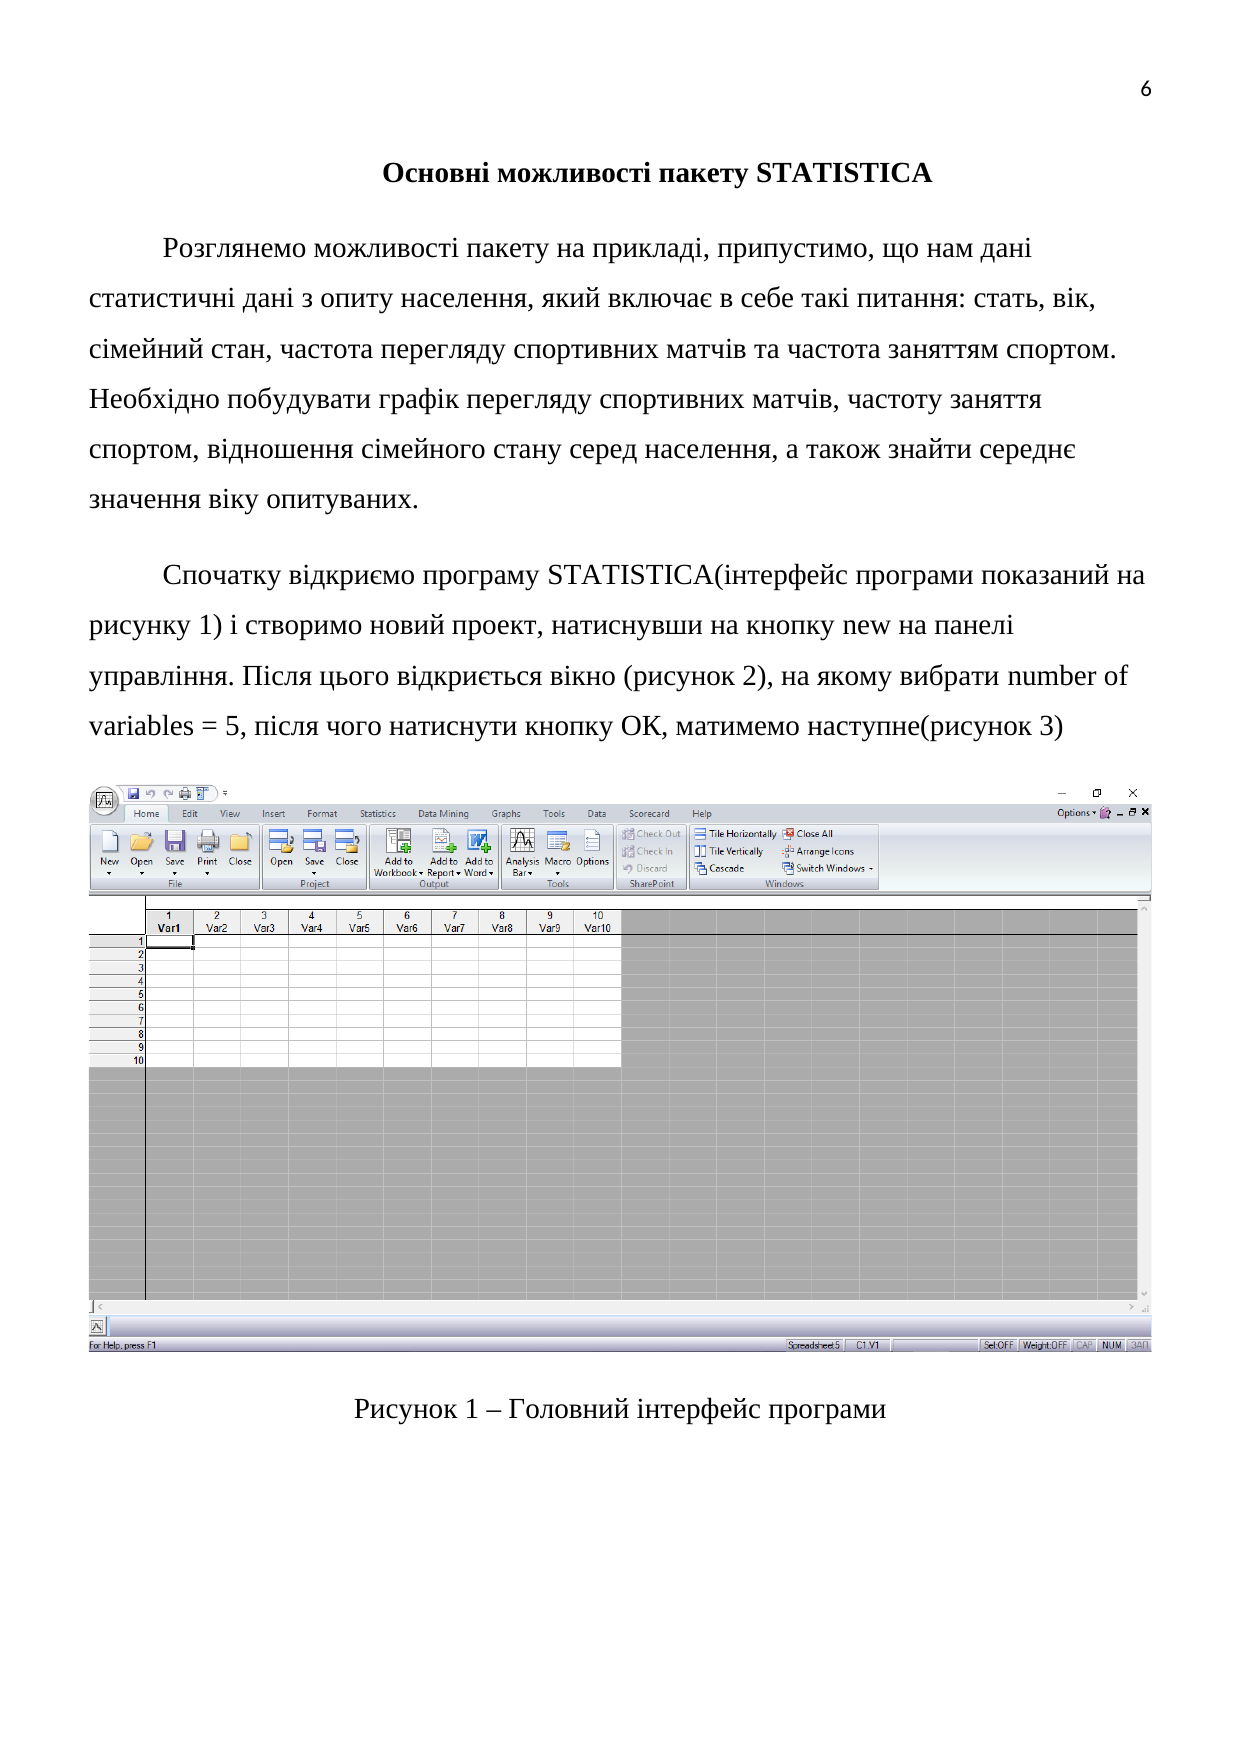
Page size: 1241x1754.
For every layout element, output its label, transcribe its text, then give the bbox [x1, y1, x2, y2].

text Основні можливості пакету STATISTICA [89, 155, 1152, 188]
text Розглянемо можливості пакету на прикладі, припустимо, що нам дані статистичні дані з опиту населення, який включає в себе такі питання: стать, вік, сімейний стан, частота перегляду спортивних матчів та частота заняттям спортом. Необхідно побудувати графік перегляду спортивних матчів, частоту заняття спортом, відношення сімейного стану серед населення, а також знайти середнє значення віку опитуваних. [89, 230, 1152, 515]
picture [88, 783, 1152, 1352]
text Рисунок 1 – Головний інтерфейс програми [89, 1391, 1152, 1424]
text Спочатку відкриємо програму STATISTICA(інтерфейс програми показаний на рисунку 1) і створимо новий проект, натиснувши на кнопку new на панелі управління. Після цього відкриється вікно (рисунок 2), на якому вибрати number of variables = 5, після чого натиснути кнопку ОК, матимемо наступне(рисунок 3) [89, 557, 1152, 741]
